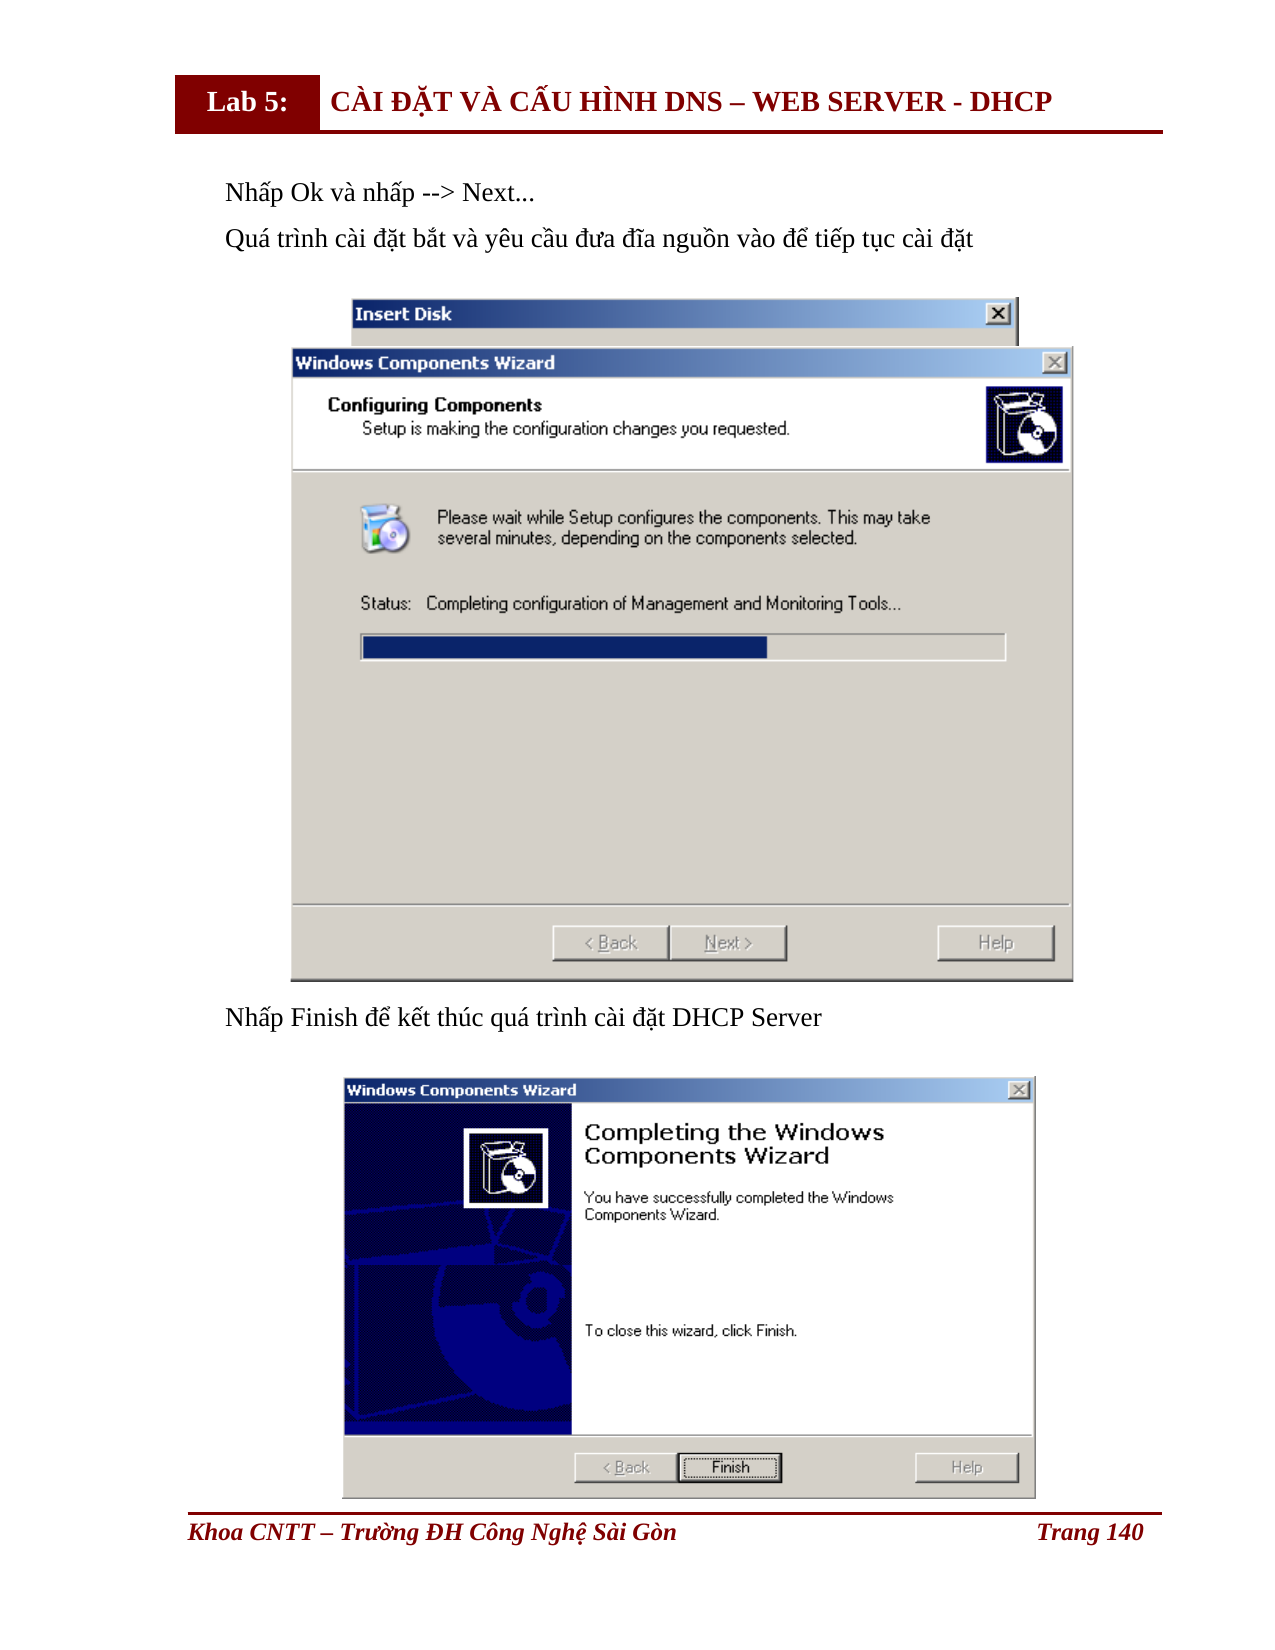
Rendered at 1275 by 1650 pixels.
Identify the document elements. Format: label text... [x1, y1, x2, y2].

text Quá trình cài đặt bắt và yêu cầu đưa đĩa nguồn vào để tiếp tục cài đặt [225, 221, 1162, 254]
picture [342, 1076, 1036, 1499]
text Nhấp Ok và nhấp --> Next... [225, 175, 1162, 208]
text Nhấp Finish để kết thúc quá trình cài đặt DHCP Server [225, 1000, 1162, 1033]
picture [290, 297, 1074, 982]
